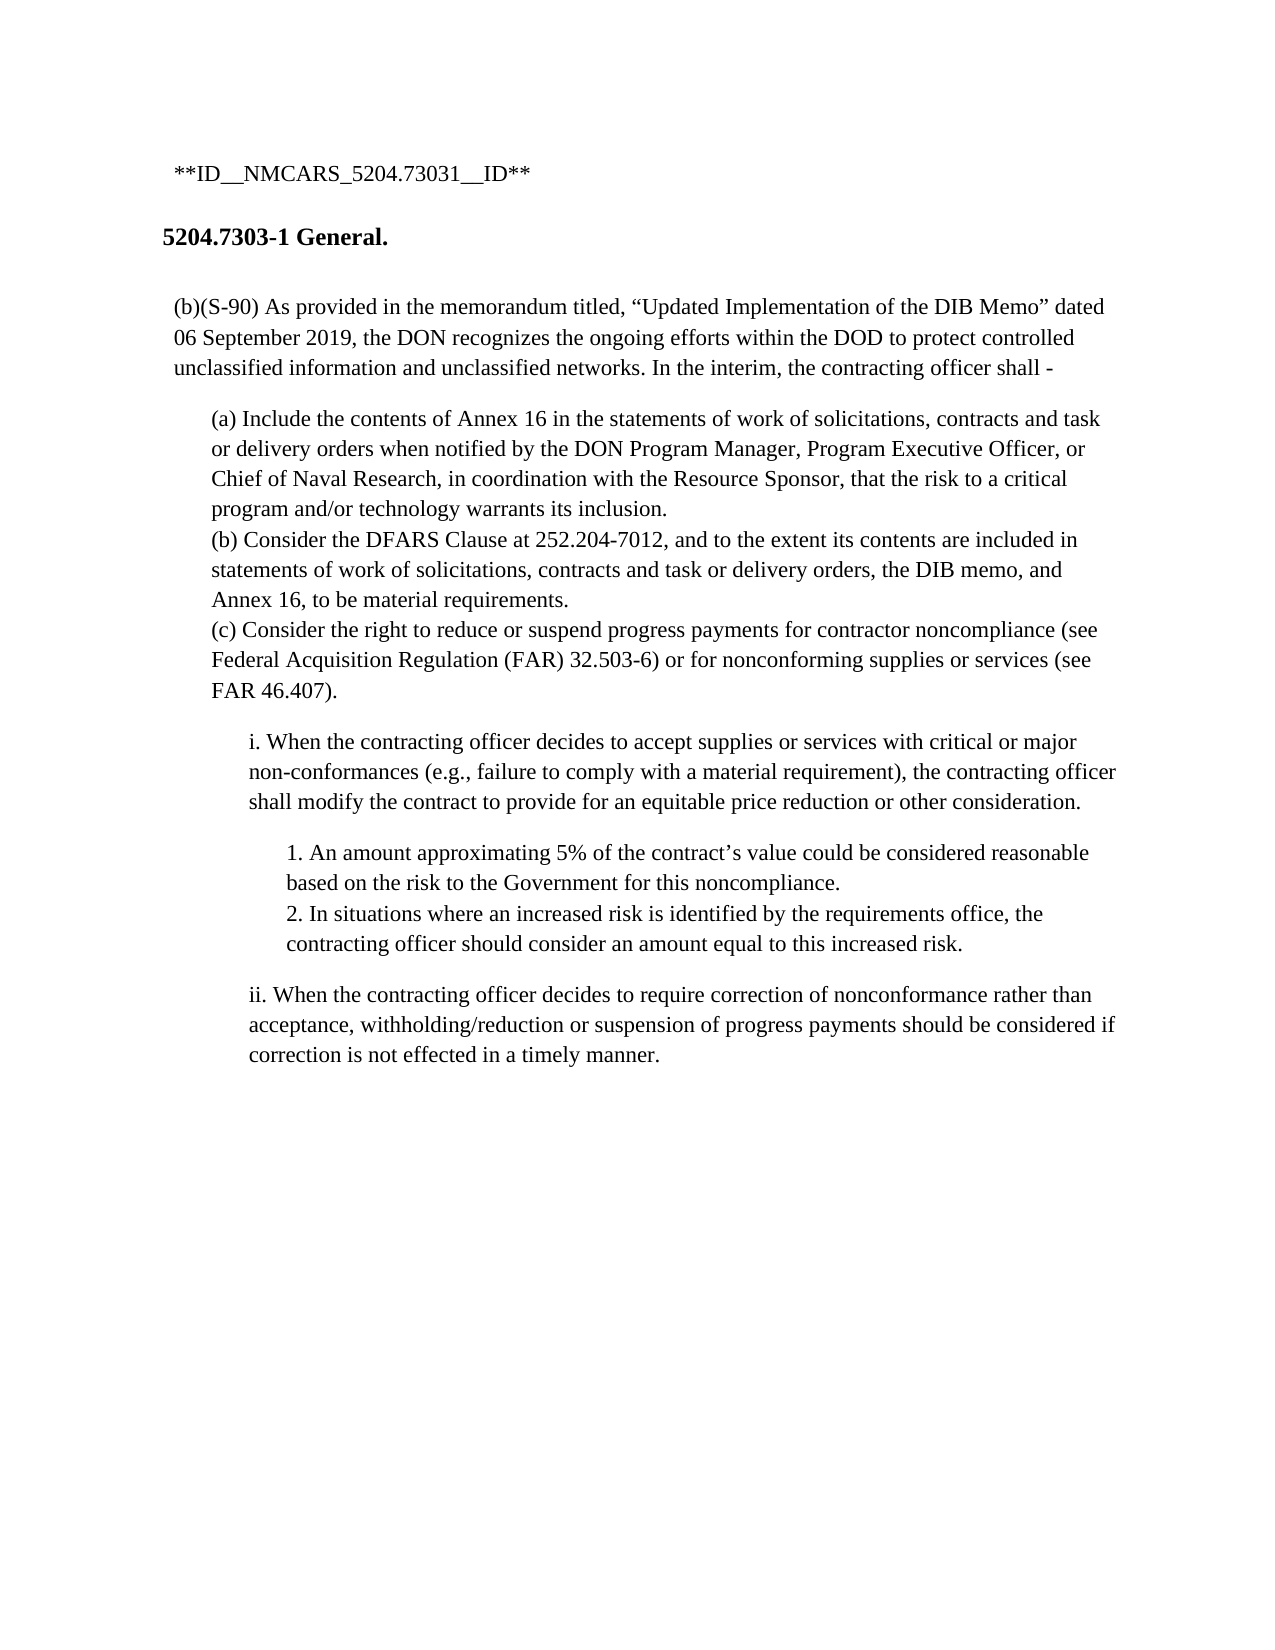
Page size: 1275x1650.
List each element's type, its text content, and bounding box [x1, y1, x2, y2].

text **ID__NMCARS_5204.73031__ID** [163, 150, 1135, 197]
text 2. In situations where an increased risk is identified by the requirements office, the contracting officer should consider an amount equal to this increased risk. [276, 889, 1135, 967]
text (b) Consider the DFARS Clause at 252.204-7012, and to the extent its contents are included in statements of work of solicitations, contracts and task or delivery orders, the DIB memo, and Annex 16, to be material requirements. [201, 515, 1135, 606]
text 1. An amount approximating 5% of the contract’s value could be considered reasonable based on the risk to the Government for this noncompliance. [276, 829, 1135, 889]
text ii. When the contracting officer decides to require correction of nonconformance rather than acceptance, withholding/reduction or suspension of progress payments should be considered if correction is not effected in a timely manner. [238, 970, 1135, 1078]
subtitle 5204.7303-1 General. [162, 222, 1125, 251]
text (b)(S-90) As provided in the memorandum titled, “Updated Implementation of the DIB Memo” dated 06 September 2019, the DON recognizes the ongoing efforts within the DOD to protect controlled unclassified information and unclassified networks. In the interim, the contracting officer shall - [163, 283, 1135, 391]
text (c) Consider the right to reduce or suspend progress payments for contractor noncompliance (see Federal Acquisition Regulation (FAR) 32.503-6) or for nonconforming supplies or services (see FAR 46.407). [201, 606, 1135, 713]
text (a) Include the contents of Annex 16 in the statements of work of solicitations, contracts and task or delivery orders when notified by the DON Program Manager, Program Executive Officer, or Chief of Naval Research, in coordination with the Resource Sponsor, that the risk to a critical program and/or technology warrants its inclusion. [201, 394, 1135, 515]
text i. When the contracting officer decides to accept supplies or services with critical or major non-conformances (e.g., failure to comply with a material requirement), the contracting officer shall modify the contract to provide for an equitable price reduction or other consideration. [238, 717, 1135, 825]
